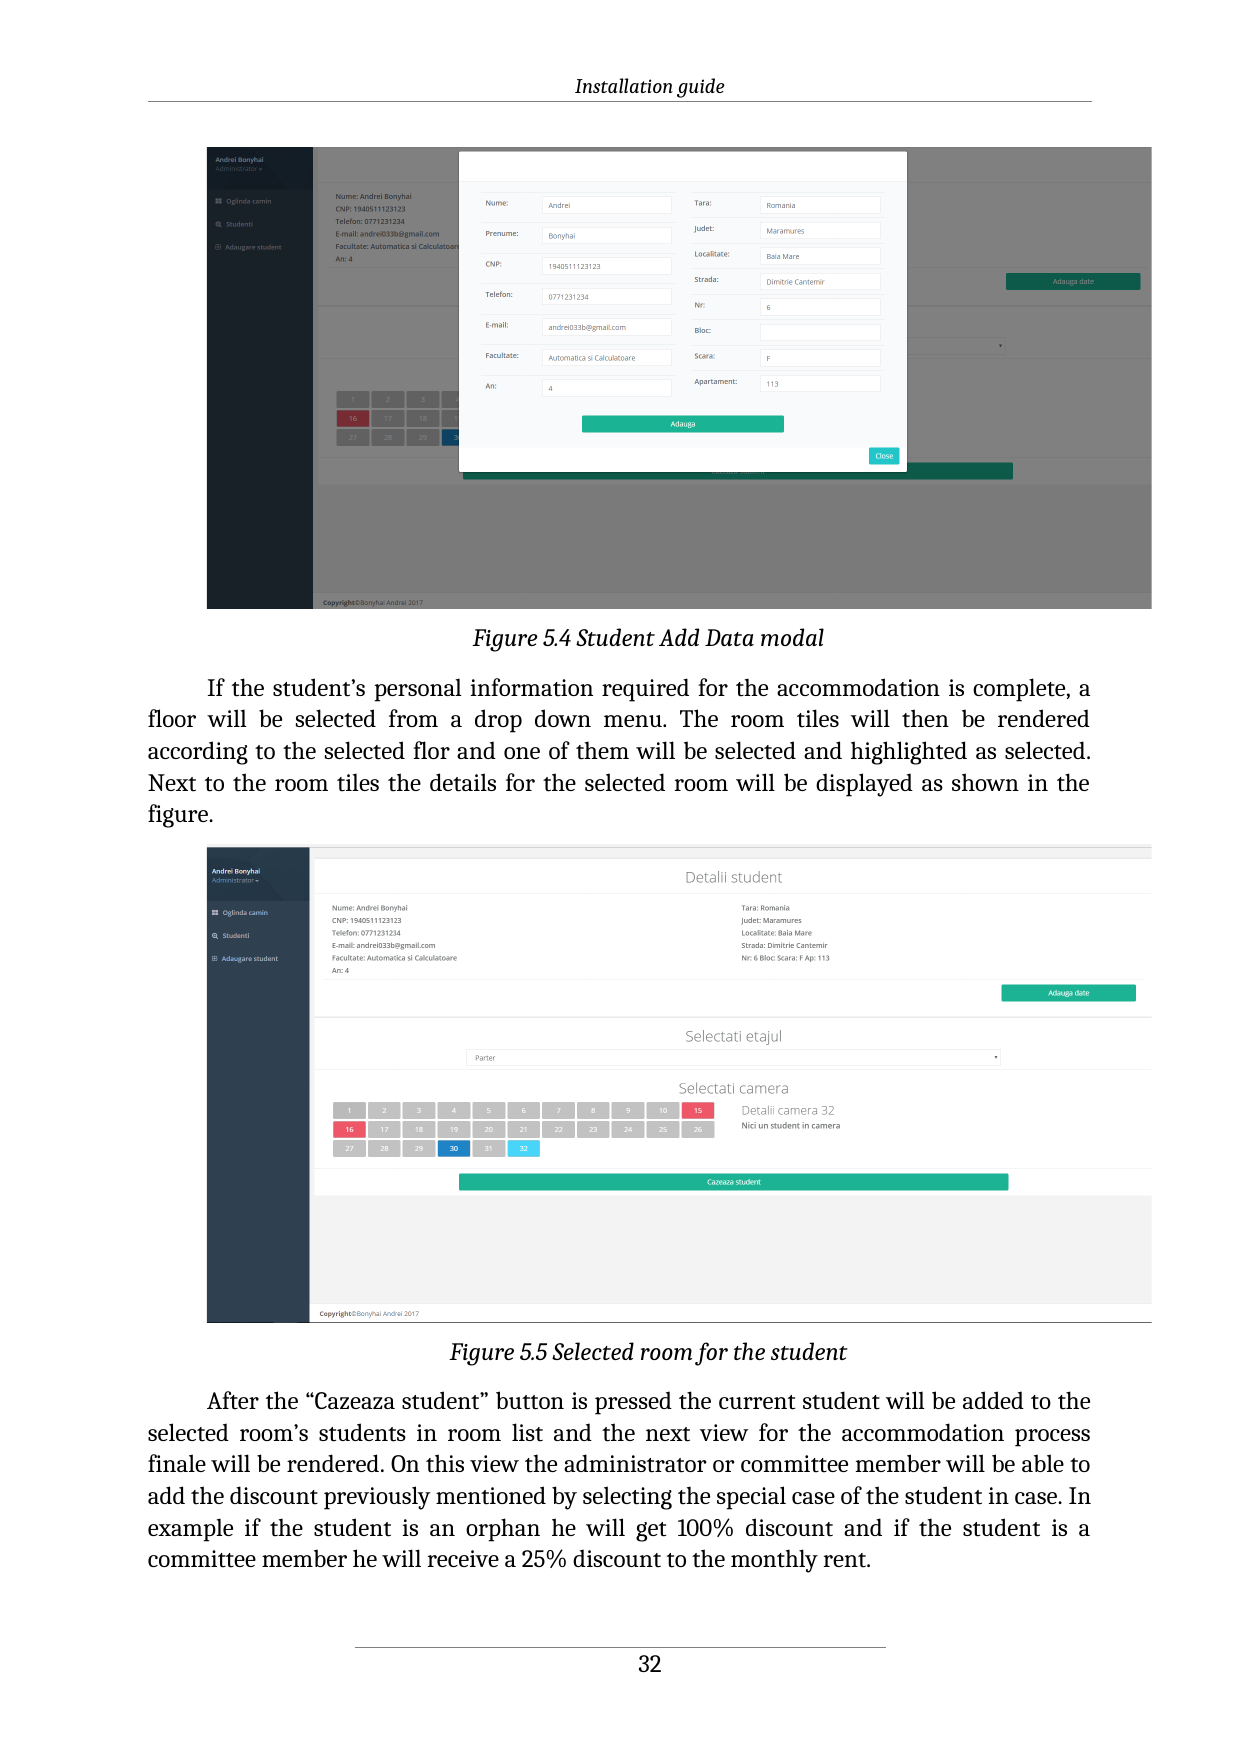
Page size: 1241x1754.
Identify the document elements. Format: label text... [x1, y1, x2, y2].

text Figure 5.4 Student Add Data modal [148, 624, 1092, 653]
text If the student’s personal information required for the accommodation is complete, a floor will be selected from a drop down menu. The room tiles will then be rendered according to the selected flor and one of them will be selected and highlighted as selected. Next to the room tiles the details for the selected room will be displayed as shown in the figure. [148, 674, 1092, 829]
picture [206, 147, 1152, 609]
text Figure 5.5 Selected room for the student [148, 1338, 1092, 1366]
text After the “Cazeaza student” button is pressed the current student will be added to the selected room’s students in room list and the next view for the accommodation process finale will be rendered. On this view the administrator or committee member will be able to add the discount previously mentioned by selecting the special case of the student in case. In example if the student is an orphan he will get 100% discount and if the student is a committee member he will receive a 25% discount to the monthly rent. [148, 1387, 1092, 1574]
picture [206, 844, 1152, 1323]
